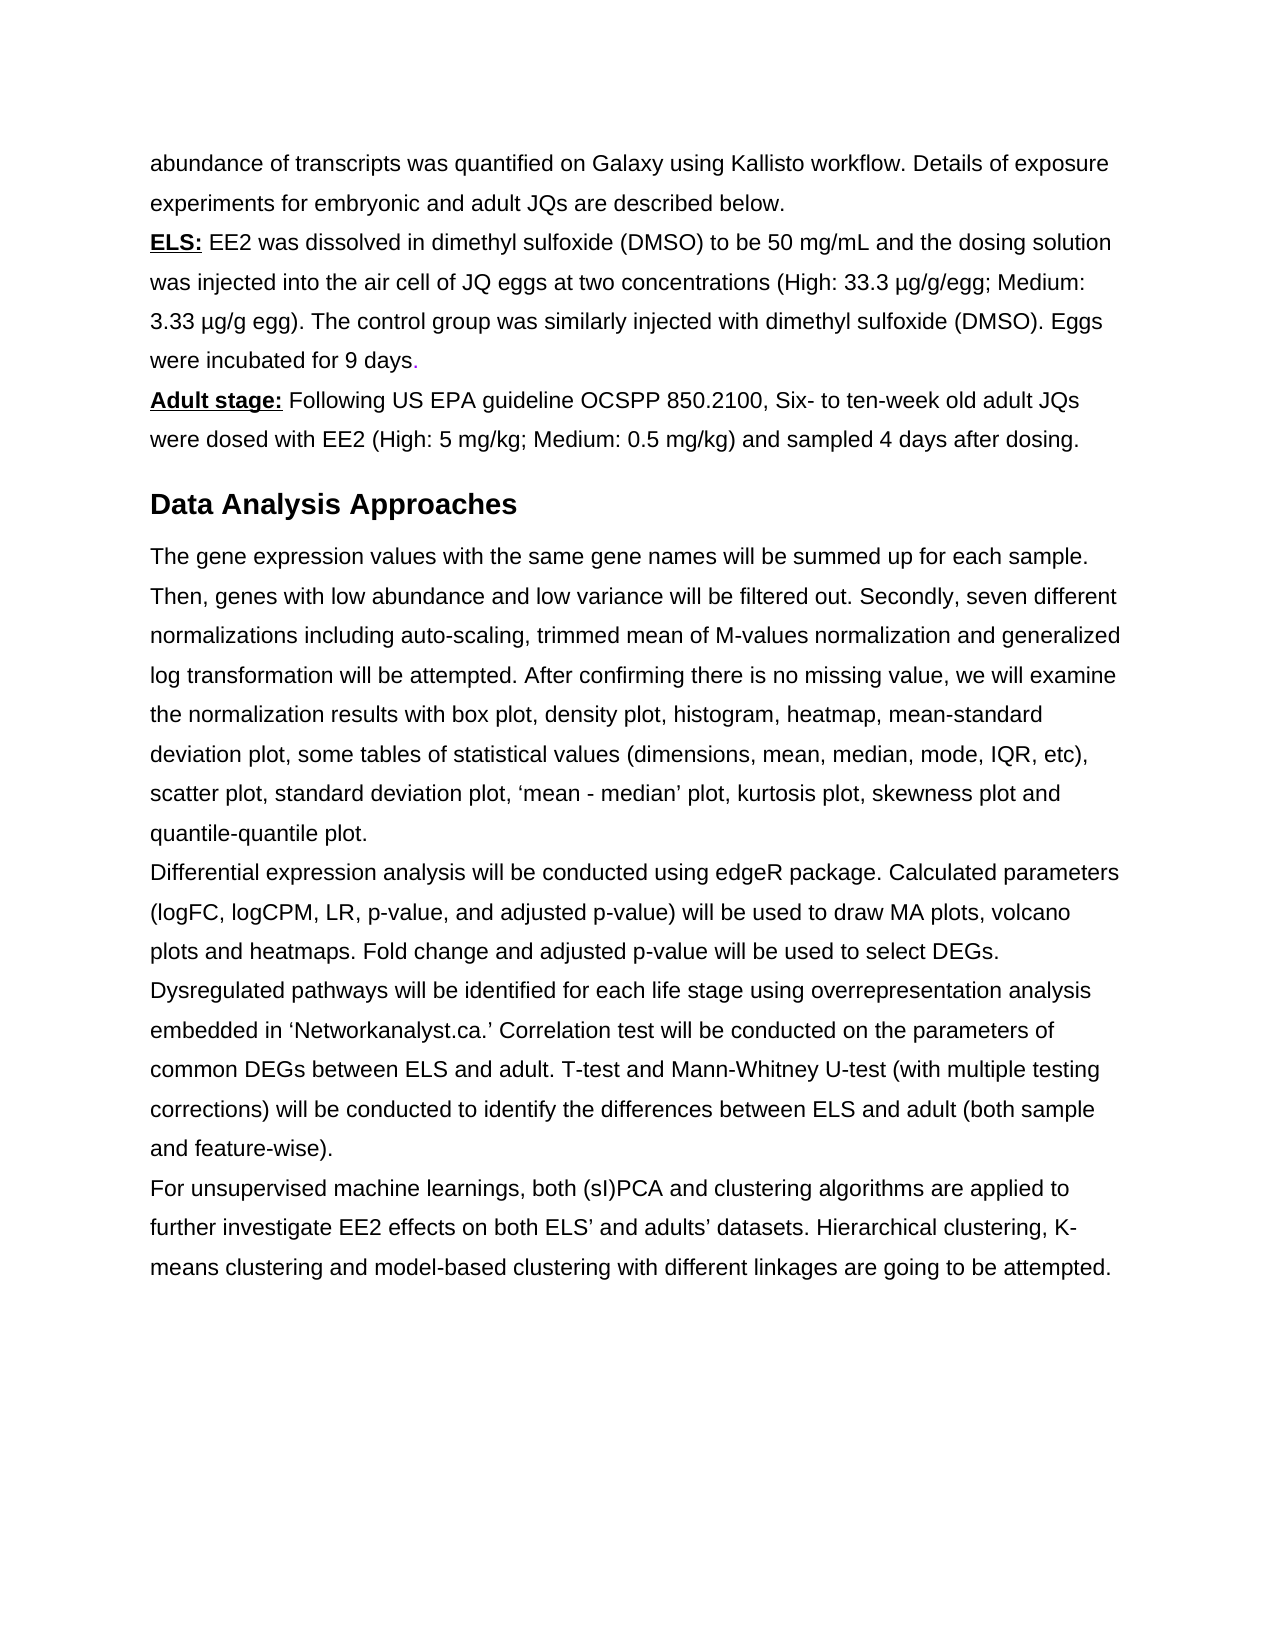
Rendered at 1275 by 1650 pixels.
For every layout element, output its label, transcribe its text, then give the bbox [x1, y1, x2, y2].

text ELS: EE2 was dissolved in dimethyl sulfoxide (DMSO) to be 50 mg/mL and the dosing solution was injected into the air cell of JQ eggs at two concentrations (High: 33.3 µg/g/egg; Medium: 3.33 µg/g egg). The control group was similarly injected with dimethyl sulfoxide (DMSO). Eggs were incubated for 9 days. [150, 229, 1125, 374]
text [150, 150, 1125, 216]
text Adult stage: Following US EPA guideline OCSPP 850.2100, Six- to ten-week old adult JQs were dosed with EE2 (High: 5 mg/kg; Medium: 0.5 mg/kg) and sampled 4 days after dosing. [150, 387, 1125, 453]
text Data Analysis Approaches [150, 487, 1125, 520]
text For unsupervised machine learnings, both (sI)PCA and clustering algorithms are applied to further investigate EE2 effects on both ELS’ and adults’ datasets. Hierarchical clustering, K-means clustering and model-based clustering with different linkages are going to be attempted. [150, 1175, 1125, 1280]
text The gene expression values with the same gene names will be summed up for each sample. Then, genes with low abundance and low variance will be filtered out. Secondly, seven different normalizations including auto-scaling, trimmed mean of M-values normalization and generalized log transformation will be attempted. After confirming there is no missing value, we will examine the normalization results with box plot, density plot, histogram, heatmap, mean-standard deviation plot, some tables of statistical values (dimensions, mean, median, mode, IQR, etc), scatter plot, standard deviation plot, ‘mean - median’ plot, kurtosis plot, skewness plot and quantile-quantile plot. [150, 543, 1125, 846]
text Differential expression analysis will be conducted using edgeR package. Calculated parameters (logFC, logCPM, LR, p-value, and adjusted p-value) will be used to draw MA plots, volcano plots and heatmaps. Fold change and adjusted p-value will be used to select DEGs. Dysregulated pathways will be identified for each life stage using overrepresentation analysis embedded in ‘Networkanalyst.ca.’ Correlation test will be conducted on the parameters of common DEGs between ELS and adult. T-test and Mann-Whitney U-test (with multiple testing corrections) will be conducted to identify the differences between ELS and adult (both sample and feature-wise). [150, 859, 1125, 1162]
